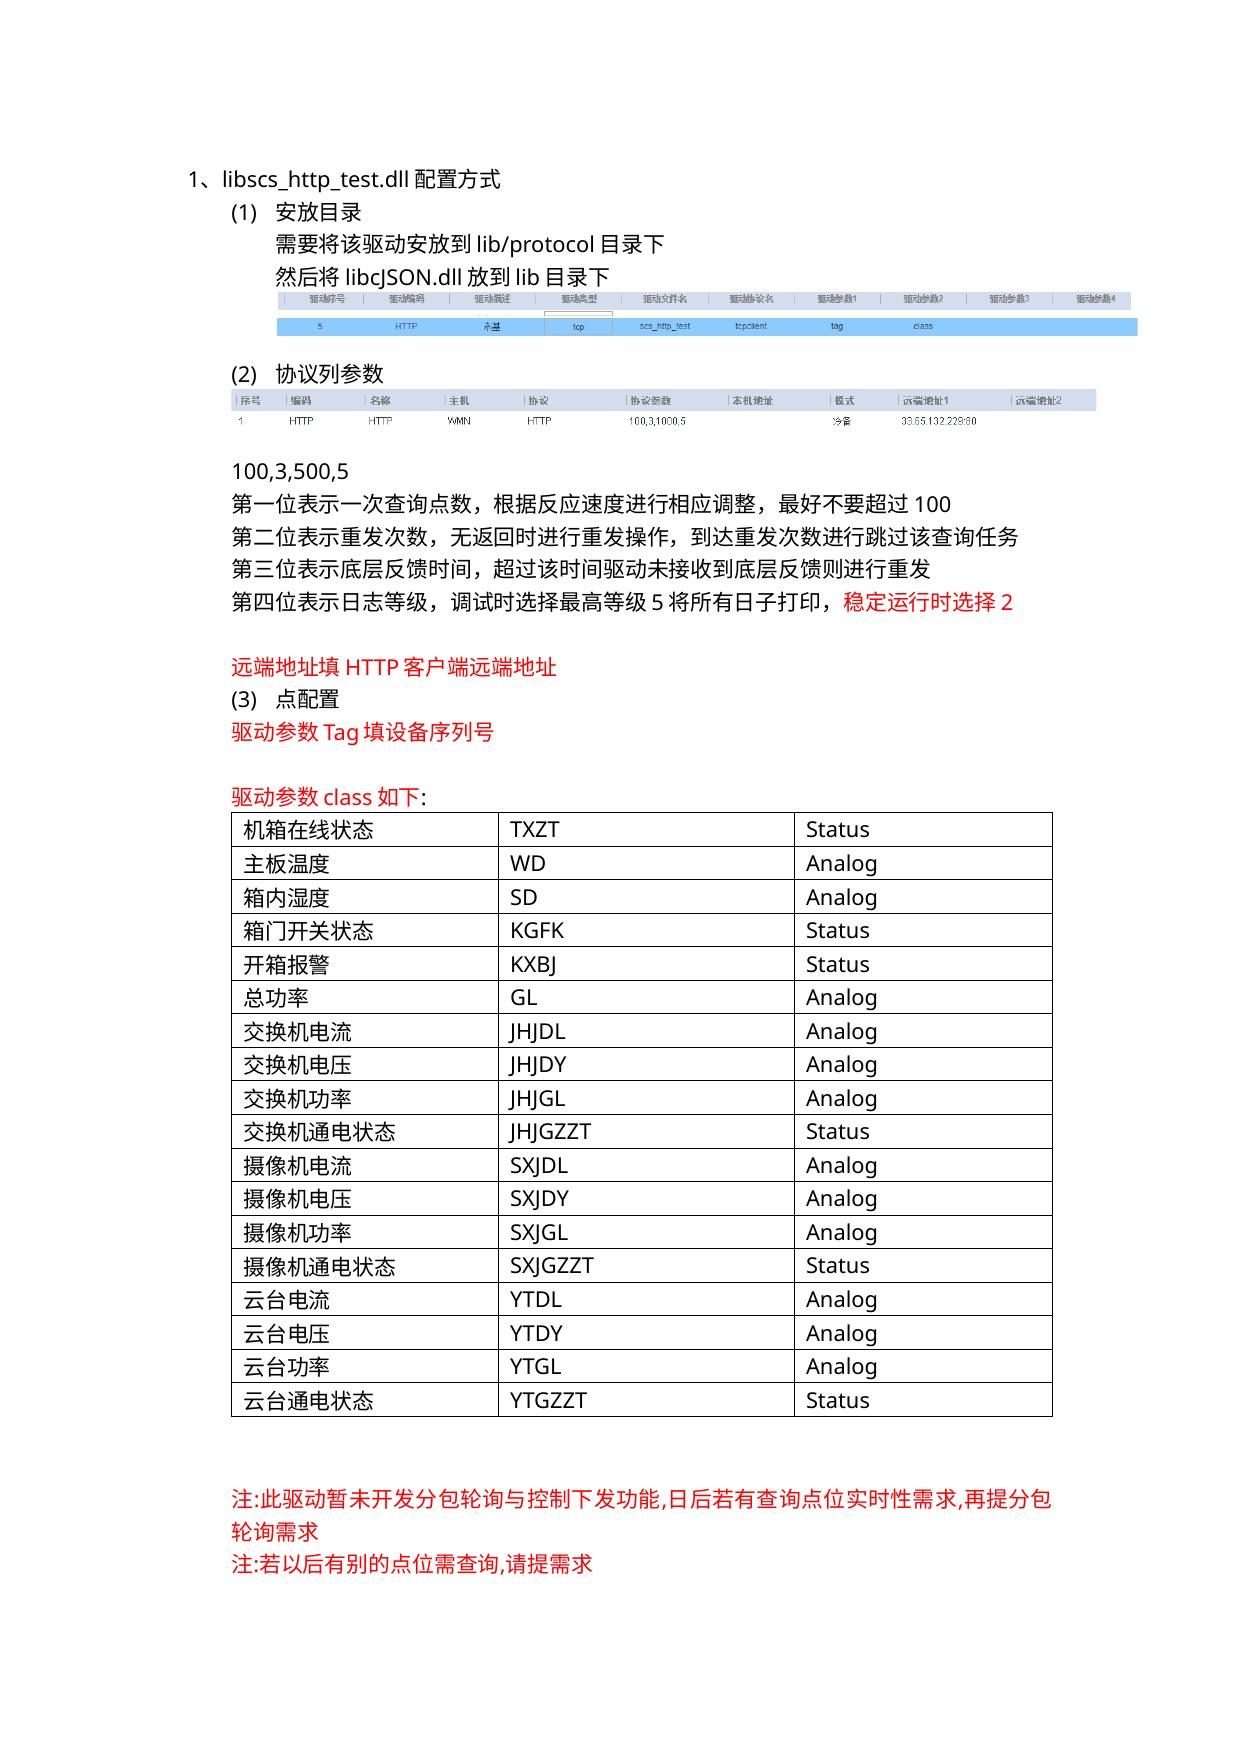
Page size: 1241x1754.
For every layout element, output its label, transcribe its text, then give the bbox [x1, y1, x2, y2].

text 驱动参数class如下: [231, 779, 1053, 812]
text 100,3,500,5 [187, 454, 1053, 487]
table_cell KGFK [499, 914, 794, 946]
table_cell Analog [795, 1081, 1052, 1114]
text 然后将libcJSON.dll放到lib目录下 [275, 259, 1053, 292]
table_cell 摄像机电流 [232, 1149, 498, 1181]
table_cell WD [499, 847, 794, 879]
text 第三位表示底层反馈时间，超过该时间驱动未接收到底层反馈则进行重发 [187, 552, 1053, 584]
table_cell Analog [795, 880, 1052, 913]
text 注:此驱动暂未开发分包轮询与控制下发功能,日后若有查询点位实时性需求,再提分包轮询需求 [231, 1482, 1053, 1547]
table_cell Analog [795, 1048, 1052, 1080]
list 安放目录 [231, 194, 1053, 227]
table_cell Status [795, 1249, 1052, 1282]
list libscs_http_test.dll配置方式 [187, 162, 1053, 194]
table_cell SD [499, 880, 794, 913]
table_cell Analog [795, 1014, 1052, 1047]
table_cell 云台通电状态 [232, 1383, 498, 1416]
table_cell Status [795, 914, 1052, 946]
table_cell 箱门开关状态 [232, 914, 498, 946]
table_header TXZT [499, 813, 794, 846]
table_cell 云台功率 [232, 1350, 498, 1382]
list 协议列参数 [231, 357, 1053, 389]
picture [275, 292, 1138, 337]
table_cell 云台电压 [232, 1316, 498, 1349]
table_cell 交换机电压 [232, 1048, 498, 1080]
table_cell Analog [795, 847, 1052, 879]
text 第一位表示一次查询点数，根据反应速度进行相应调整，最好不要超过100 [187, 487, 1053, 519]
table_cell SXJDL [499, 1149, 794, 1181]
table_cell GL [499, 981, 794, 1013]
table_cell JHJGZZT [499, 1115, 794, 1147]
table_cell YTDL [499, 1283, 794, 1315]
table_cell YTDY [499, 1316, 794, 1349]
table_cell 摄像机电压 [232, 1182, 498, 1214]
text 需要将该驱动安放到lib/protocol目录下 [275, 227, 1053, 259]
table_cell Analog [795, 1182, 1052, 1214]
table_cell Analog [795, 1316, 1052, 1349]
table_cell 总功率 [232, 981, 498, 1013]
table_cell JHJDY [499, 1048, 794, 1080]
table_cell JHJGL [499, 1081, 794, 1114]
table_cell Status [795, 1383, 1052, 1416]
table_cell Analog [795, 1283, 1052, 1315]
table_cell 主板温度 [232, 847, 498, 879]
table_cell KXBJ [499, 947, 794, 980]
table_cell YTGL [499, 1350, 794, 1382]
picture [231, 389, 1097, 432]
list 点配置 [231, 682, 1053, 714]
table_cell 交换机电流 [232, 1014, 498, 1047]
table_cell 交换机功率 [232, 1081, 498, 1114]
table_header 机箱在线状态 [232, 813, 498, 846]
text 第二位表示重发次数，无返回时进行重发操作，到达重发次数进行跳过该查询任务 [187, 519, 1053, 552]
table_cell Status [795, 1115, 1052, 1147]
table_cell Analog [795, 1149, 1052, 1181]
table_cell 云台电流 [232, 1283, 498, 1315]
table_cell SXJGZZT [499, 1249, 794, 1282]
table_cell YTGZZT [499, 1383, 794, 1416]
text 远端地址填HTTP客户端远端地址 [187, 649, 1053, 682]
table_cell SXJGL [499, 1216, 794, 1248]
table_cell Status [795, 947, 1052, 980]
text 驱动参数Tag填设备序列号 [231, 714, 1053, 747]
text 第四位表示日志等级，调试时选择最高等级5将所有日子打印，稳定运行时选择2 [187, 584, 1053, 617]
text 注:若以后有别的点位需查询,请提需求 [231, 1547, 1053, 1579]
table_cell 箱内湿度 [232, 880, 498, 913]
table_cell Analog [795, 1350, 1052, 1382]
table_cell 摄像机功率 [232, 1216, 498, 1248]
table_cell Analog [795, 981, 1052, 1013]
table_header Status [795, 813, 1052, 846]
table_cell JHJDL [499, 1014, 794, 1047]
table_cell 交换机通电状态 [232, 1115, 498, 1147]
table_cell 开箱报警 [232, 947, 498, 980]
table_cell Analog [795, 1216, 1052, 1248]
table_cell SXJDY [499, 1182, 794, 1214]
table_cell 摄像机通电状态 [232, 1249, 498, 1282]
